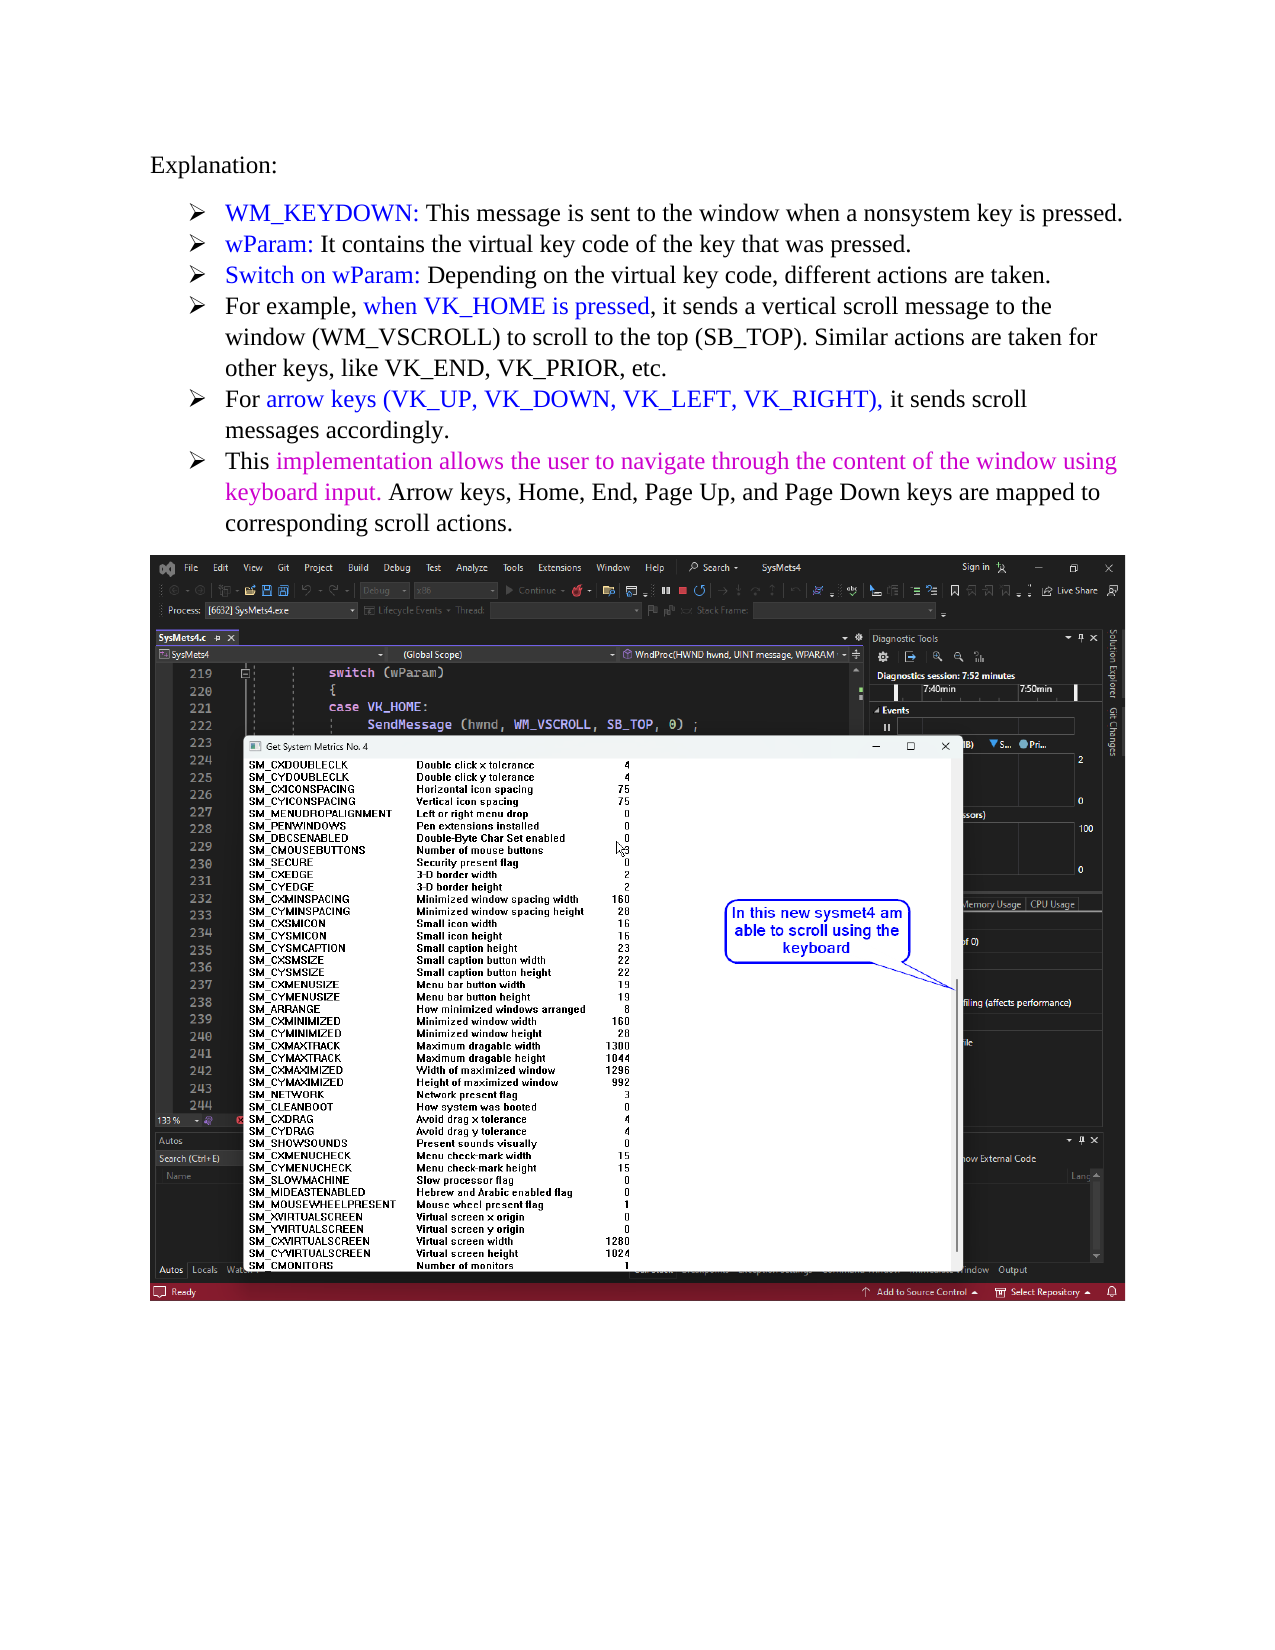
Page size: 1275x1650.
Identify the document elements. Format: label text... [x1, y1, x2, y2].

list This implementation allows the user to navigate through the content of the window using keyboard input. Arrow keys, Home, End, Page Up, and Page Down keys are mapped to corresponding scroll actions. [187, 446, 1125, 537]
list Switch on wParam: Depending on the virtual key code, different actions are taken. [187, 260, 1125, 288]
list For arrow keys (VK_UP, VK_DOWN, VK_LEFT, VK_RIGHT), it sends scroll messages accordingly. [187, 384, 1125, 444]
picture [150, 555, 1125, 1301]
list WM_KEYDOWN: This message is sent to the window when a nonsystem key is pressed. [187, 198, 1125, 226]
list For example, when VK_HOME is pressed, it sends a vertical scroll message to the window (WM_VSCROLL) to scroll to the top (SB_TOP). Similar actions are taken for other keys, like VK_END, VK_PRIOR, etc. [187, 291, 1125, 382]
list wParam: It contains the virtual key code of the key that was pressed. [187, 229, 1125, 257]
text Explanation: [150, 150, 1125, 179]
